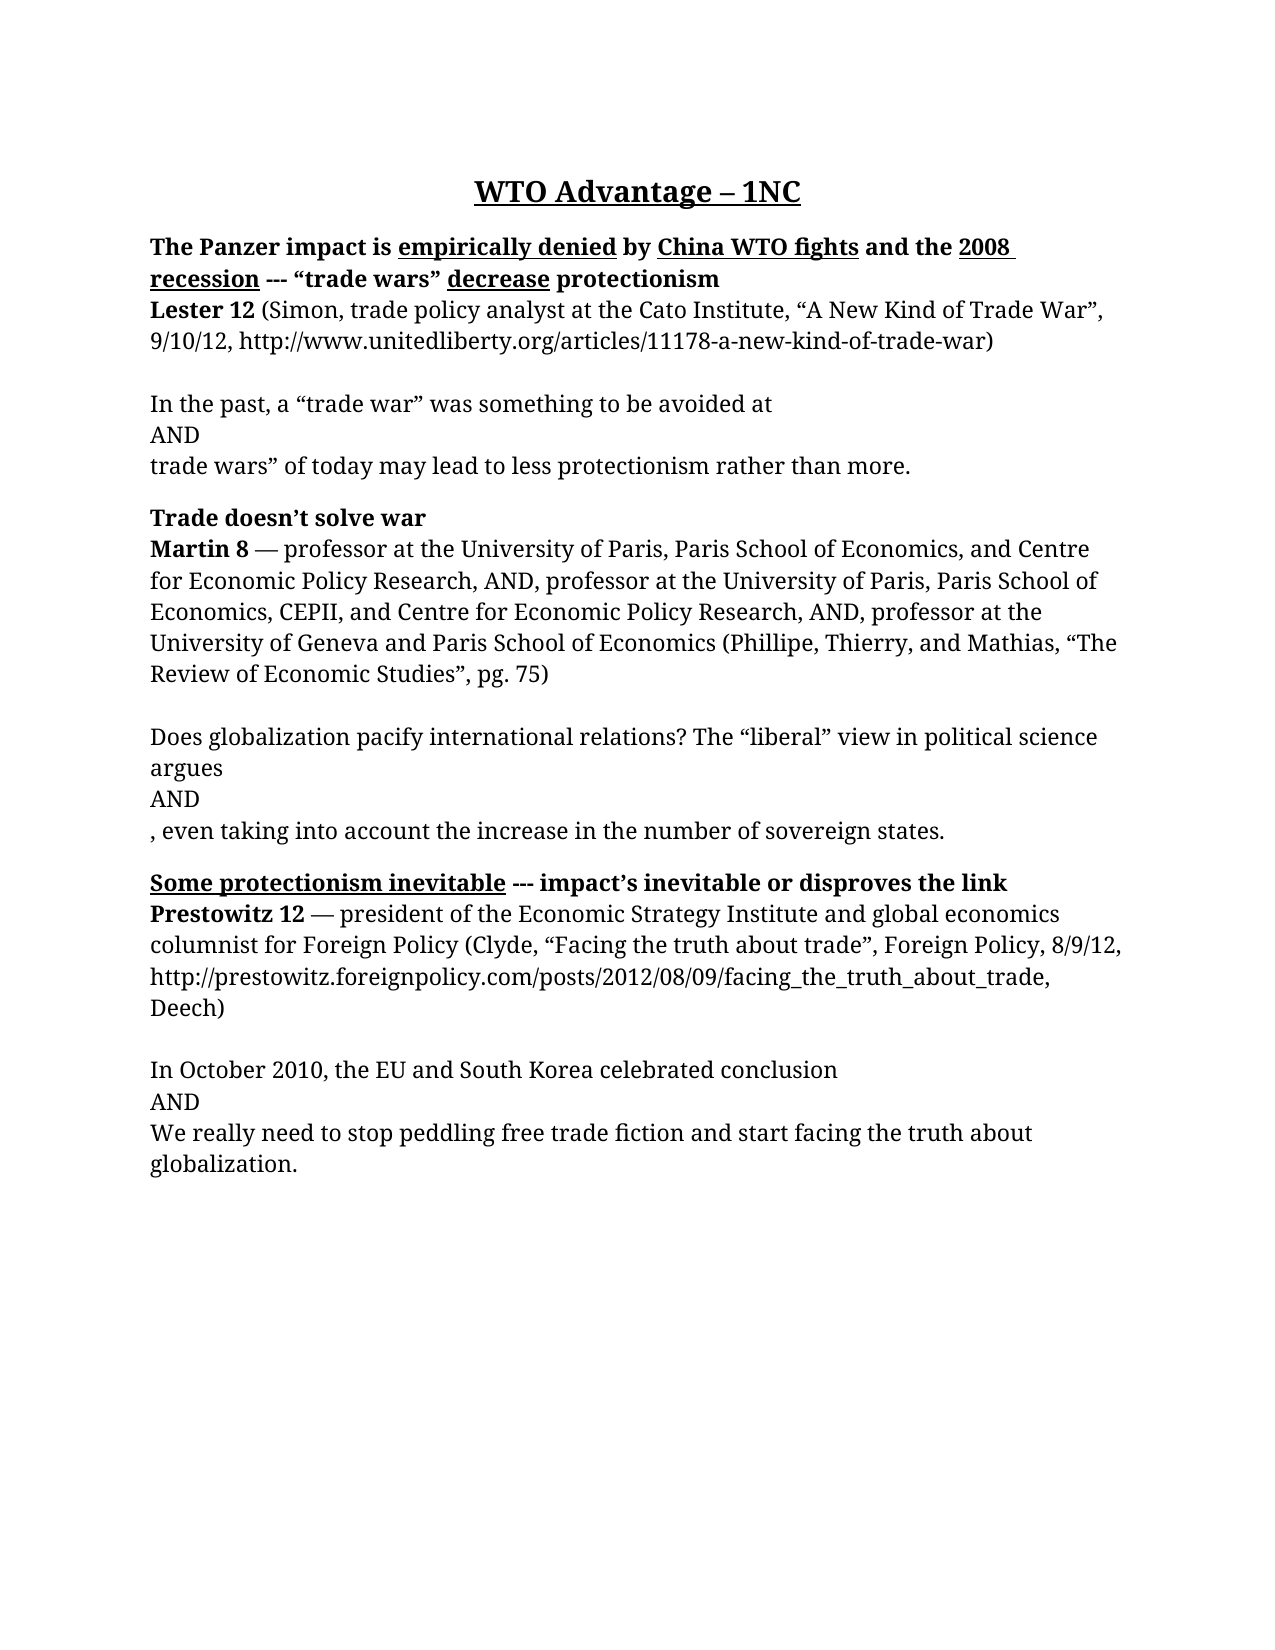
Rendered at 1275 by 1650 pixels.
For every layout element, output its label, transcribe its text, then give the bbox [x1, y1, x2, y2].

subtitle WTO Advantage – 1NC [150, 171, 1125, 211]
text We really need to stop peddling free trade fiction and start facing the truth about globalization. [150, 1117, 1125, 1179]
subtitle Trade doesn’t solve war [150, 502, 1125, 533]
text Martin 8 — professor at the University of Paris, Paris School of Economics, and Centre for Economic Policy Research, AND, professor at the University of Paris, Paris School of Economics, CEPII, and Centre for Economic Policy Research, AND, professor at the University of Geneva and Paris School of Economics (Phillipe, Thierry, and Mathias, “The Review of Economic Studies”, pg. 75) [150, 533, 1125, 690]
text Does globalization pacify international relations? The “liberal” view in political science argues [150, 721, 1125, 783]
text Lester 12 (Simon, trade policy analyst at the Cato Institute, “A New Kind of Trade War”, 9/10/12, http://www.unitedliberty.org/articles/11178-a-new-kind-of-trade-war) [150, 294, 1125, 356]
text trade wars” of today may lead to less protectionism rather than more. [150, 450, 1125, 481]
text Prestowitz 12 — president of the Economic Strategy Institute and global economics columnist for Foreign Policy (Clyde, “Facing the truth about trade”, Foreign Policy, 8/9/12, http://prestowitz.foreignpolicy.com/posts/2012/08/09/facing_the_truth_about_trade, Deech) [150, 898, 1125, 1023]
text In the past, a “trade war” was something to be avoided at [150, 388, 1125, 419]
text AND [150, 419, 1125, 450]
subtitle Some protectionism inevitable --- impact’s inevitable or disproves the link [150, 867, 1125, 898]
text AND [150, 1086, 1125, 1117]
text AND [150, 783, 1125, 815]
subtitle The Panzer impact is empirically denied by China WTO fights and the 2008 recession --- “trade wars” decrease protectionism [150, 231, 1125, 294]
text In October 2010, the EU and South Korea celebrated conclusion [150, 1054, 1125, 1086]
text , even taking into account the increase in the number of sovereign states. [150, 815, 1125, 846]
